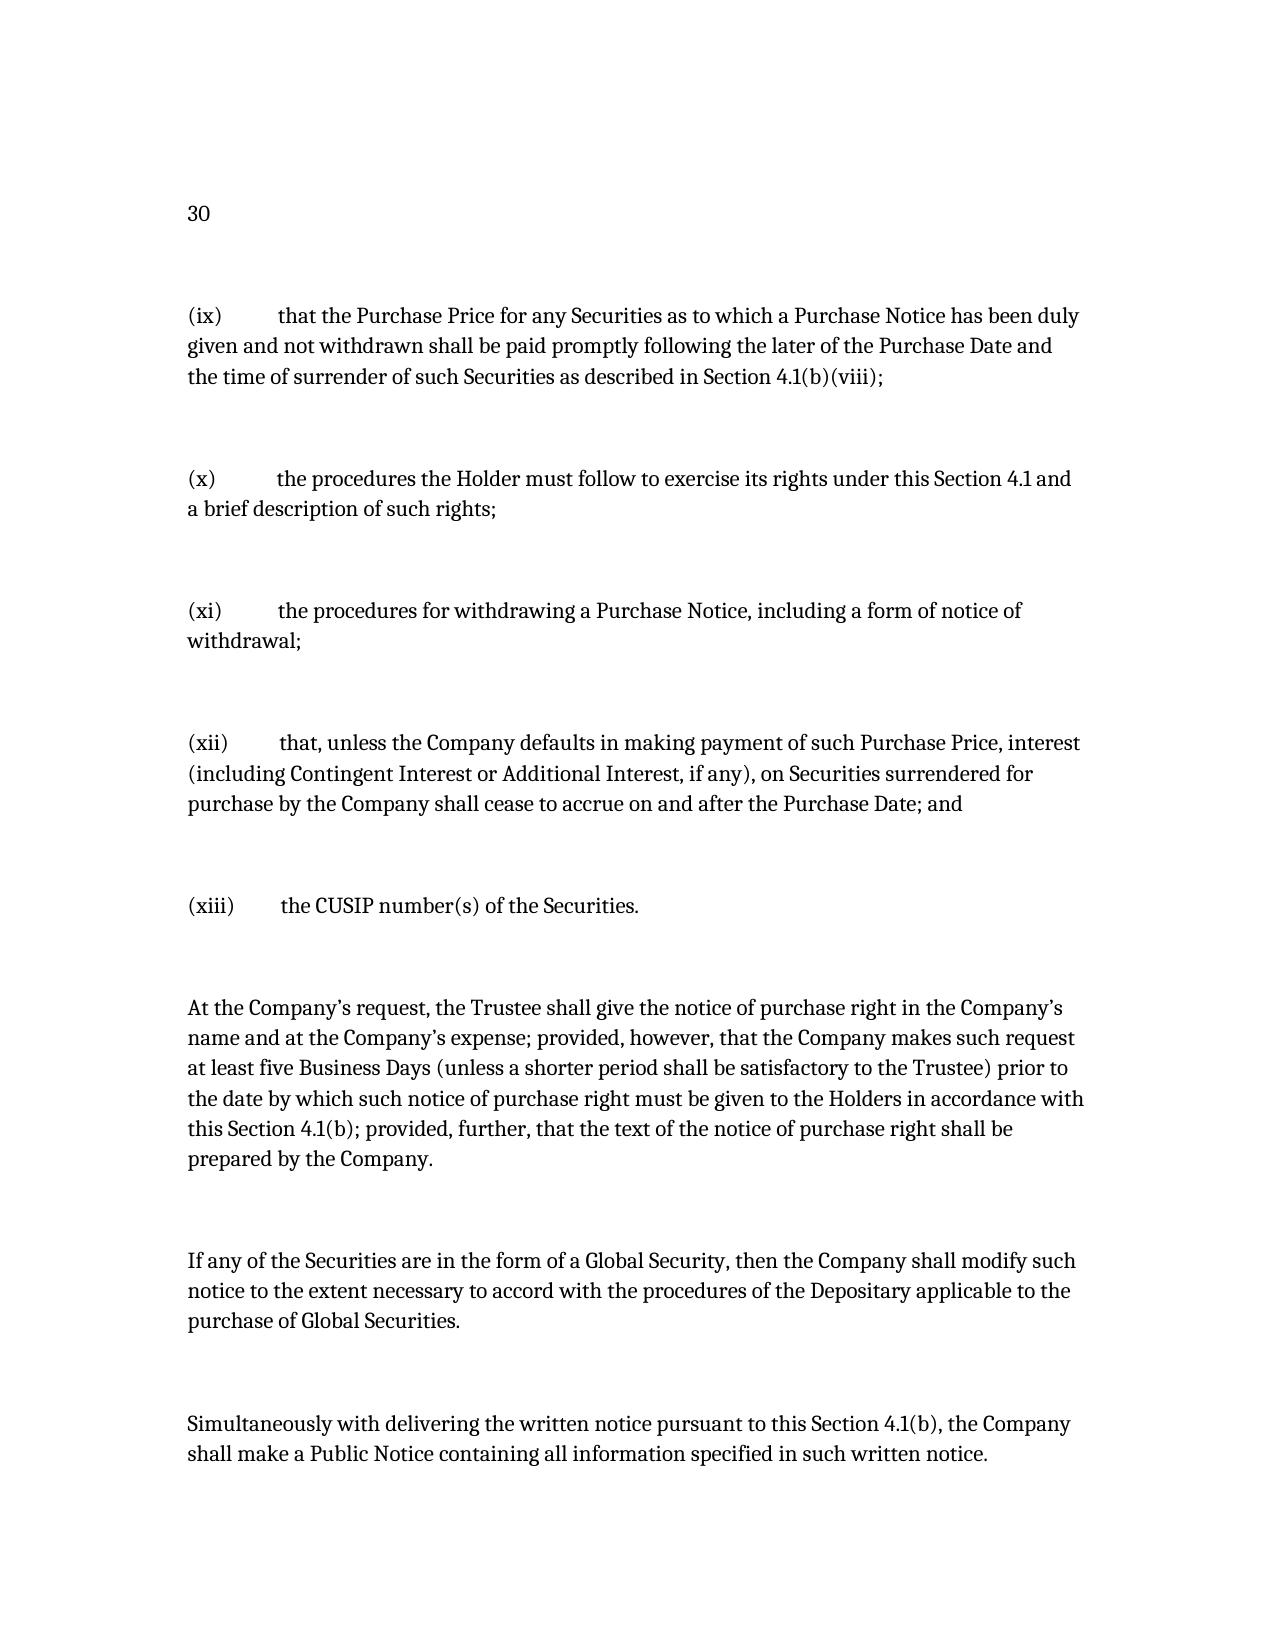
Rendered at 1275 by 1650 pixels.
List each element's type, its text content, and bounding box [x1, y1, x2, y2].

text (x) the procedures the Holder must follow to exercise its rights under this Section 4.1 and a brief description of such rights; [187, 466, 1087, 522]
text (ix) that the Purchase Price for any Securities as to which a Purchase Notice has been duly given and not withdrawn shall be paid promptly following the later of the Purchase Date and the time of surrender of such Securities as described in Section 4.1(b)(viii); [187, 303, 1087, 390]
text If any of the Securities are in the form of a Global Security, then the Company shall modify such notice to the extent necessary to accord with the procedures of the Depositary applicable to the purchase of Global Securities. [187, 1248, 1087, 1335]
text Simultaneously with delivering the written notice pursuant to this Section 4.1(b), the Company shall make a Public Notice containing all information specified in such written notice. [187, 1410, 1087, 1467]
text (xii) that, unless the Company defaults in making payment of such Purchase Price, interest (including Contingent Interest or Additional Interest, if any), on Securities surrendered for purchase by the Company shall cease to accrue on and after the Purchase Date; and [187, 730, 1087, 817]
text 30 [187, 201, 1087, 227]
text (xi) the procedures for withdrawing a Purchase Notice, including a form of notice of withdrawal; [187, 598, 1087, 654]
text (xiii) the CUSIP number(s) of the Securities. [187, 893, 1087, 919]
text At the Company’s request, the Trustee shall give the notice of purchase right in the Company’s name and at the Company’s expense; provided, however, that the Company makes such request at least five Business Days (unless a shorter period shall be satisfactory to the Trustee) prior to the date by which such notice of purchase right must be given to the Holders in accordance with this Section 4.1(b); provided, further, that the text of the notice of purchase right shall be prepared by the Company. [187, 995, 1087, 1172]
